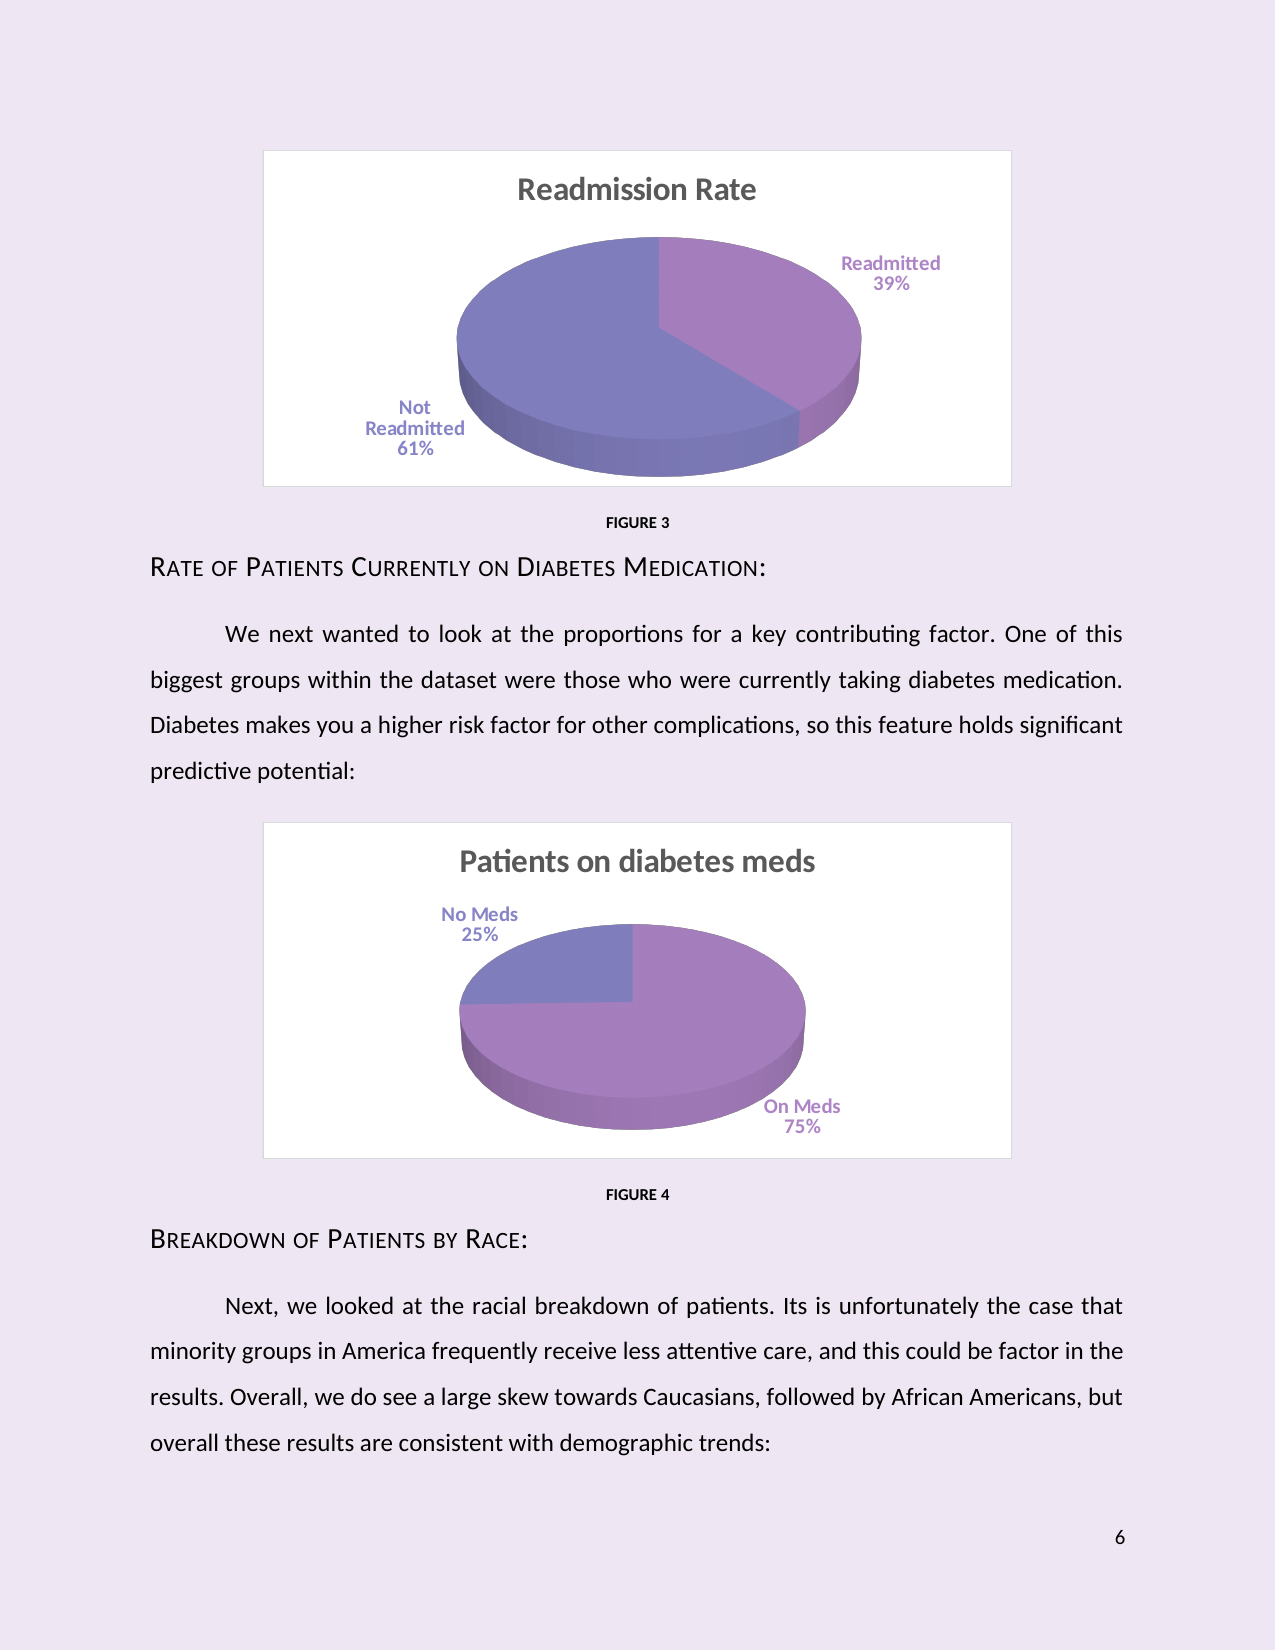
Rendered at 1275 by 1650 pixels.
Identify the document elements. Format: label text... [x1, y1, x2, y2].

text Figure [150, 1184, 1125, 1204]
subtitle Rate of Patients Currently on Diabetes Medication: [150, 548, 1125, 583]
text Next, we looked at the racial breakdown of patients. Its is unfortunately the case that minority groups in America frequently receive less attentive care, and this could be factor in the results. Overall, we do see a large skew towards Caucasians, followed by African Americans, but overall these results are consistent with demographic trends: [150, 1290, 1125, 1457]
text We next wanted to look at the proportions for a key contributing factor. One of this biggest groups within the dataset were those who were currently taking diabetes medication. Diabetes makes you a higher risk factor for other complications, so this feature holds significant predictive potential: [150, 618, 1125, 786]
subtitle Breakdown of Patients by Race: [150, 1220, 1125, 1255]
text Figure [150, 512, 1125, 532]
